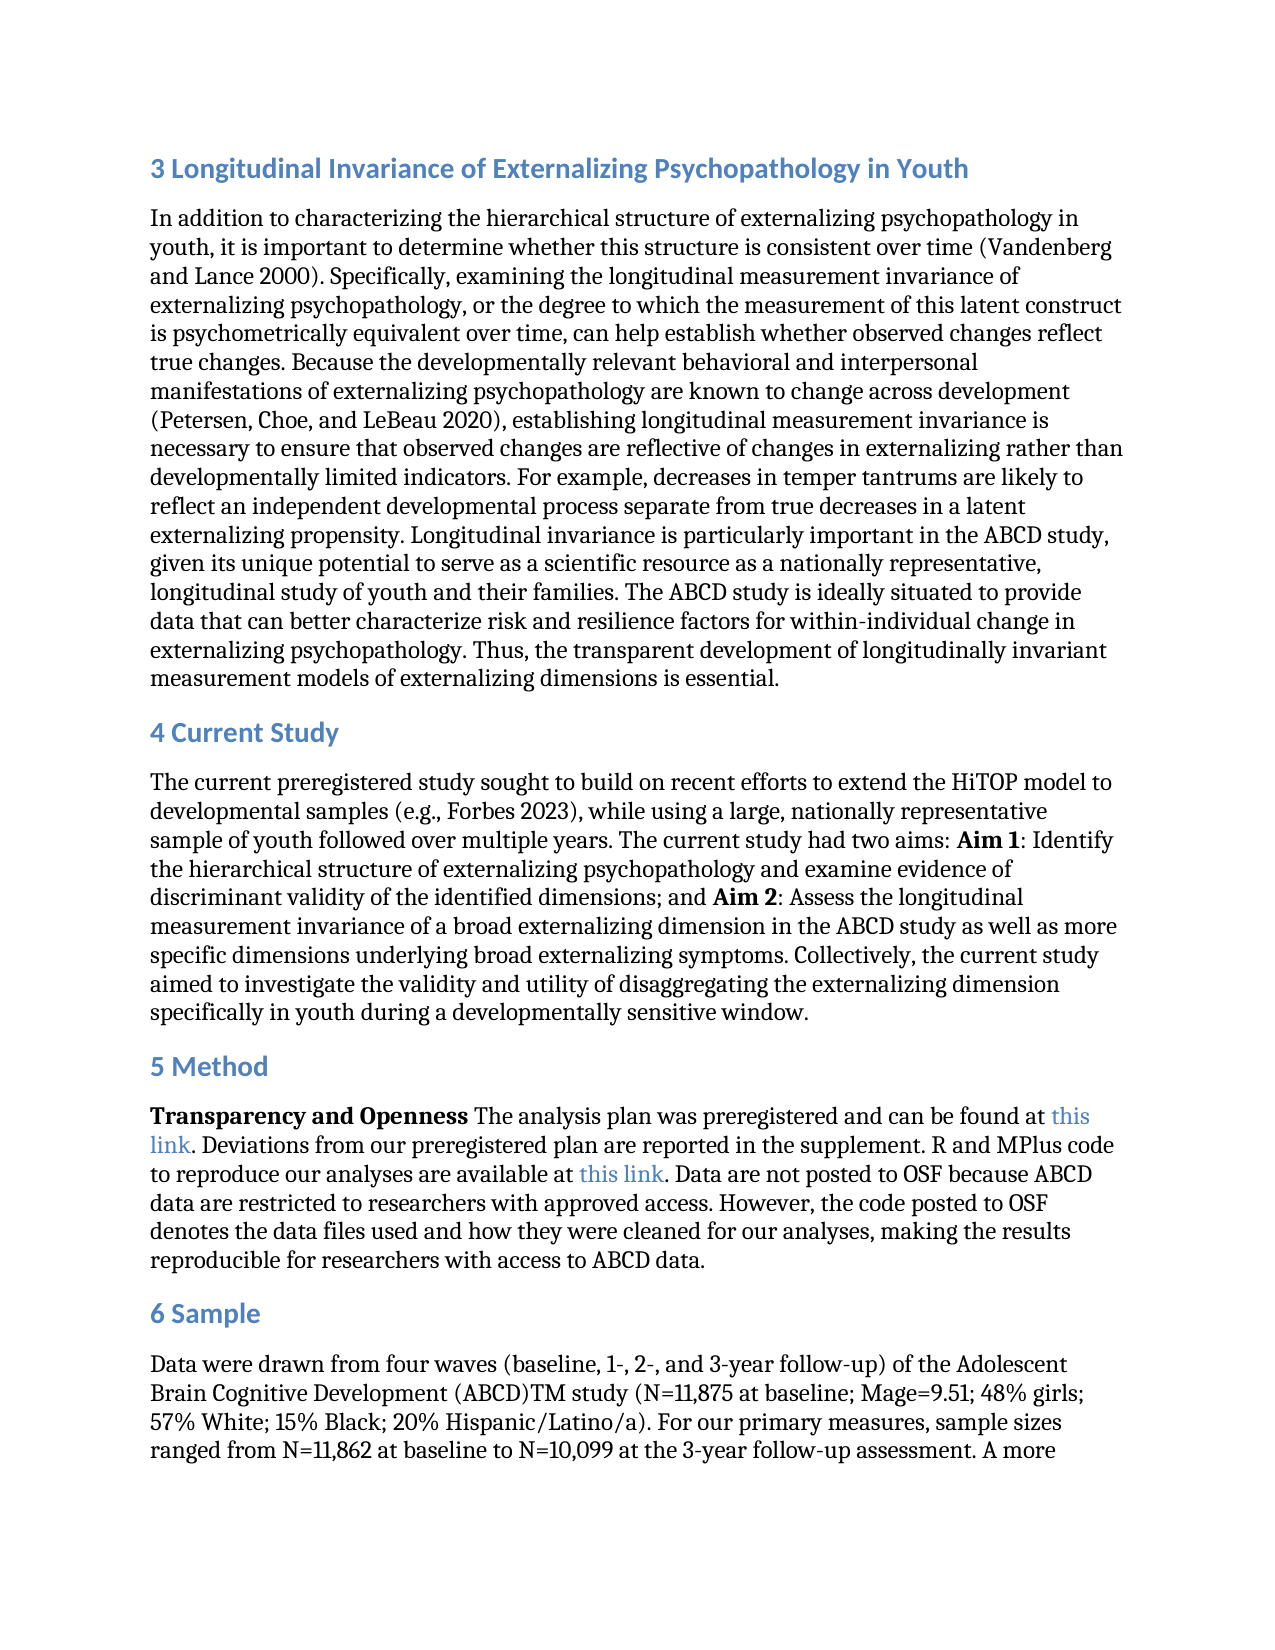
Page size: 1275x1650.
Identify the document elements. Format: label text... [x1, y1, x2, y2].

subtitle 6 Sample [150, 1296, 1125, 1331]
subtitle 3 Longitudinal Invariance of Externalizing Psychopathology in Youth [150, 150, 1125, 186]
subtitle 4 Current Study [150, 714, 1125, 749]
subtitle 5 Method [150, 1048, 1125, 1083]
text In addition to characterizing the hierarchical structure of externalizing psychopathology in youth, it is important to determine whether this structure is consistent over time (Vandenberg and Lance 2000). Specifically, examining the longitudinal measurement invariance of externalizing psychopathology, or the degree to which the measurement of this latent construct is psychometrically equivalent over time, can help establish whether observed changes reflect true changes. Because the developmentally relevant behavioral and interpersonal manifestations of externalizing psychopathology are known to change across development (Petersen, Choe, and LeBeau 2020), establishing longitudinal measurement invariance is necessary to ensure that observed changes are reflective of changes in externalizing rather than developmentally limited indicators. For example, decreases in temper tantrums are likely to reflect an independent developmental process separate from true decreases in a latent externalizing propensity. Longitudinal invariance is particularly important in the ABCD study, given its unique potential to serve as a scientific resource as a nationally representative, longitudinal study of youth and their families. The ABCD study is ideally situated to provide data that can better characterize risk and resilience factors for within-individual change in externalizing psychopathology. Thus, the transparent development of longitudinally invariant measurement models of externalizing dimensions is essential. [150, 204, 1125, 693]
text Transparency and Openness The analysis plan was preregistered and can be found at this link. Deviations from our preregistered plan are reported in the supplement. R and MPlus code to reproduce our analyses are available at this link. Data are not posted to OSF because ABCD data are restricted to researchers with approved access. However, the code posted to OSF denotes the data files used and how they were cleaned for our analyses, making the results reproducible for researchers with access to ABCD data. [150, 1102, 1125, 1275]
text The current preregistered study sought to build on recent efforts to extend the HiTOP model to developmental samples (e.g., Forbes 2023), while using a large, nationally representative sample of youth followed over multiple years. The current study had two aims: Aim 1: Identify the hierarchical structure of externalizing psychopathology and examine evidence of discriminant validity of the identified dimensions; and Aim 2: Assess the longitudinal measurement invariance of a broad externalizing dimension in the ABCD study as well as more specific dimensions underlying broad externalizing symptoms. Collectively, the current study aimed to investigate the validity and utility of disaggregating the externalizing dimension specifically in youth during a developmentally sensitive window. [150, 768, 1125, 1027]
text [150, 1350, 1125, 1465]
